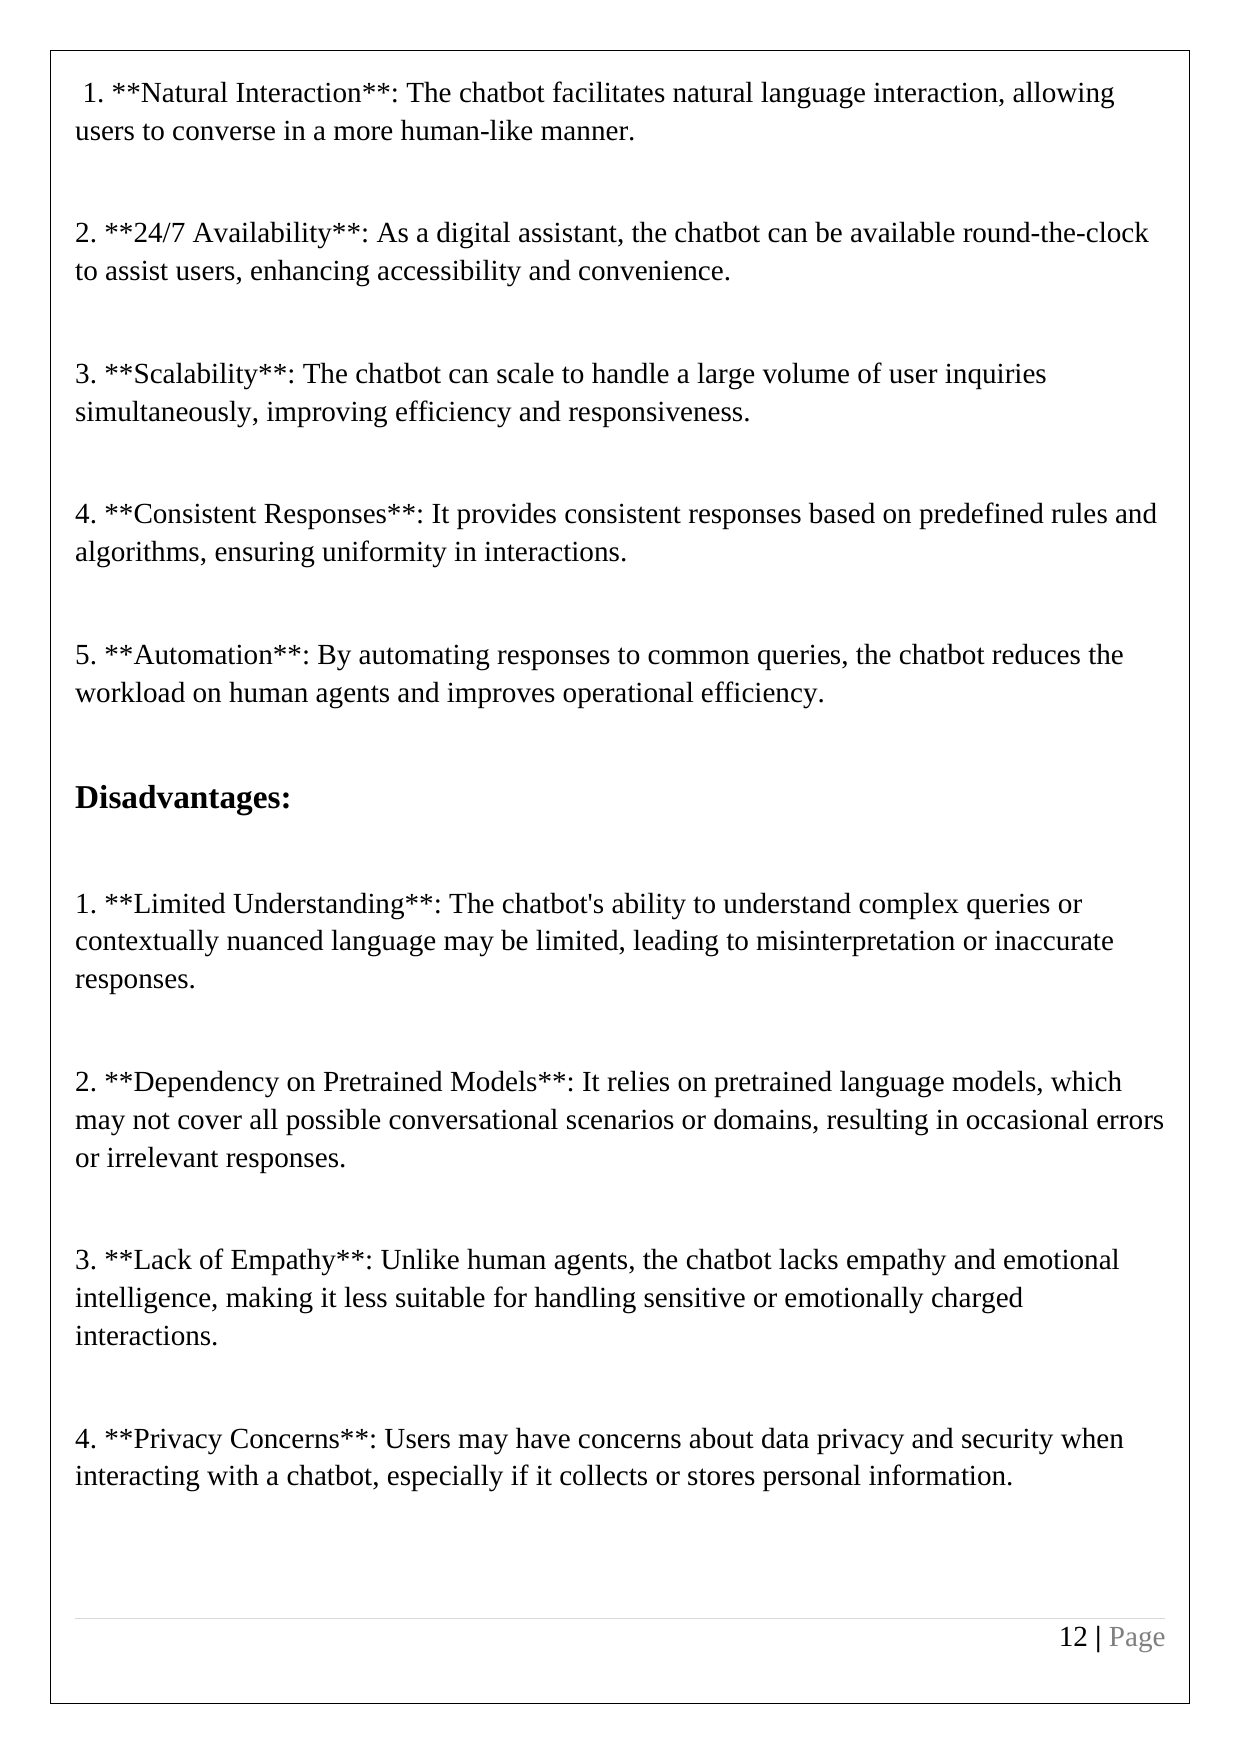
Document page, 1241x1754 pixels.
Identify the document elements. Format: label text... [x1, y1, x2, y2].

text 1. **Limited Understanding**: The chatbot's ability to understand complex queries or contextually nuanced language may be limited, leading to misinterpretation or inaccurate responses. [75, 886, 1165, 995]
text 3. **Lack of Empathy**: Unlike human agents, the chatbot lacks empathy and emotional intelligence, making it less suitable for handling sensitive or emotionally charged interactions. [75, 1242, 1165, 1352]
text 1. **Natural Interaction**: The chatbot facilitates natural language interaction, allowing users to converse in a more human-like manner. [75, 75, 1165, 146]
text 4. **Consistent Responses**: It provides consistent responses based on predefined rules and algorithms, ensuring uniformity in interactions. [75, 497, 1165, 568]
text 2. **Dependency on Pretrained Models**: It relies on pretrained language models, which may not cover all possible conversational scenarios or domains, resulting in occasional errors or irrelevant responses. [75, 1064, 1165, 1173]
text 4. **Privacy Concerns**: Users may have concerns about data privacy and security when interacting with a chatbot, especially if it collects or stores personal information. [75, 1421, 1165, 1492]
text 5. **Automation**: By automating responses to common queries, the chatbot reduces the workload on human agents and improves operational efficiency. [75, 637, 1165, 708]
text 2. **24/7 Availability**: As a digital assistant, the chatbot can be available round-the-clock to assist users, enhancing accessibility and convenience. [75, 216, 1165, 287]
text Disadvantages: [75, 778, 1165, 816]
text 3. **Scalability**: The chatbot can scale to handle a large volume of user inquiries simultaneously, improving efficiency and responsiveness. [75, 356, 1165, 427]
